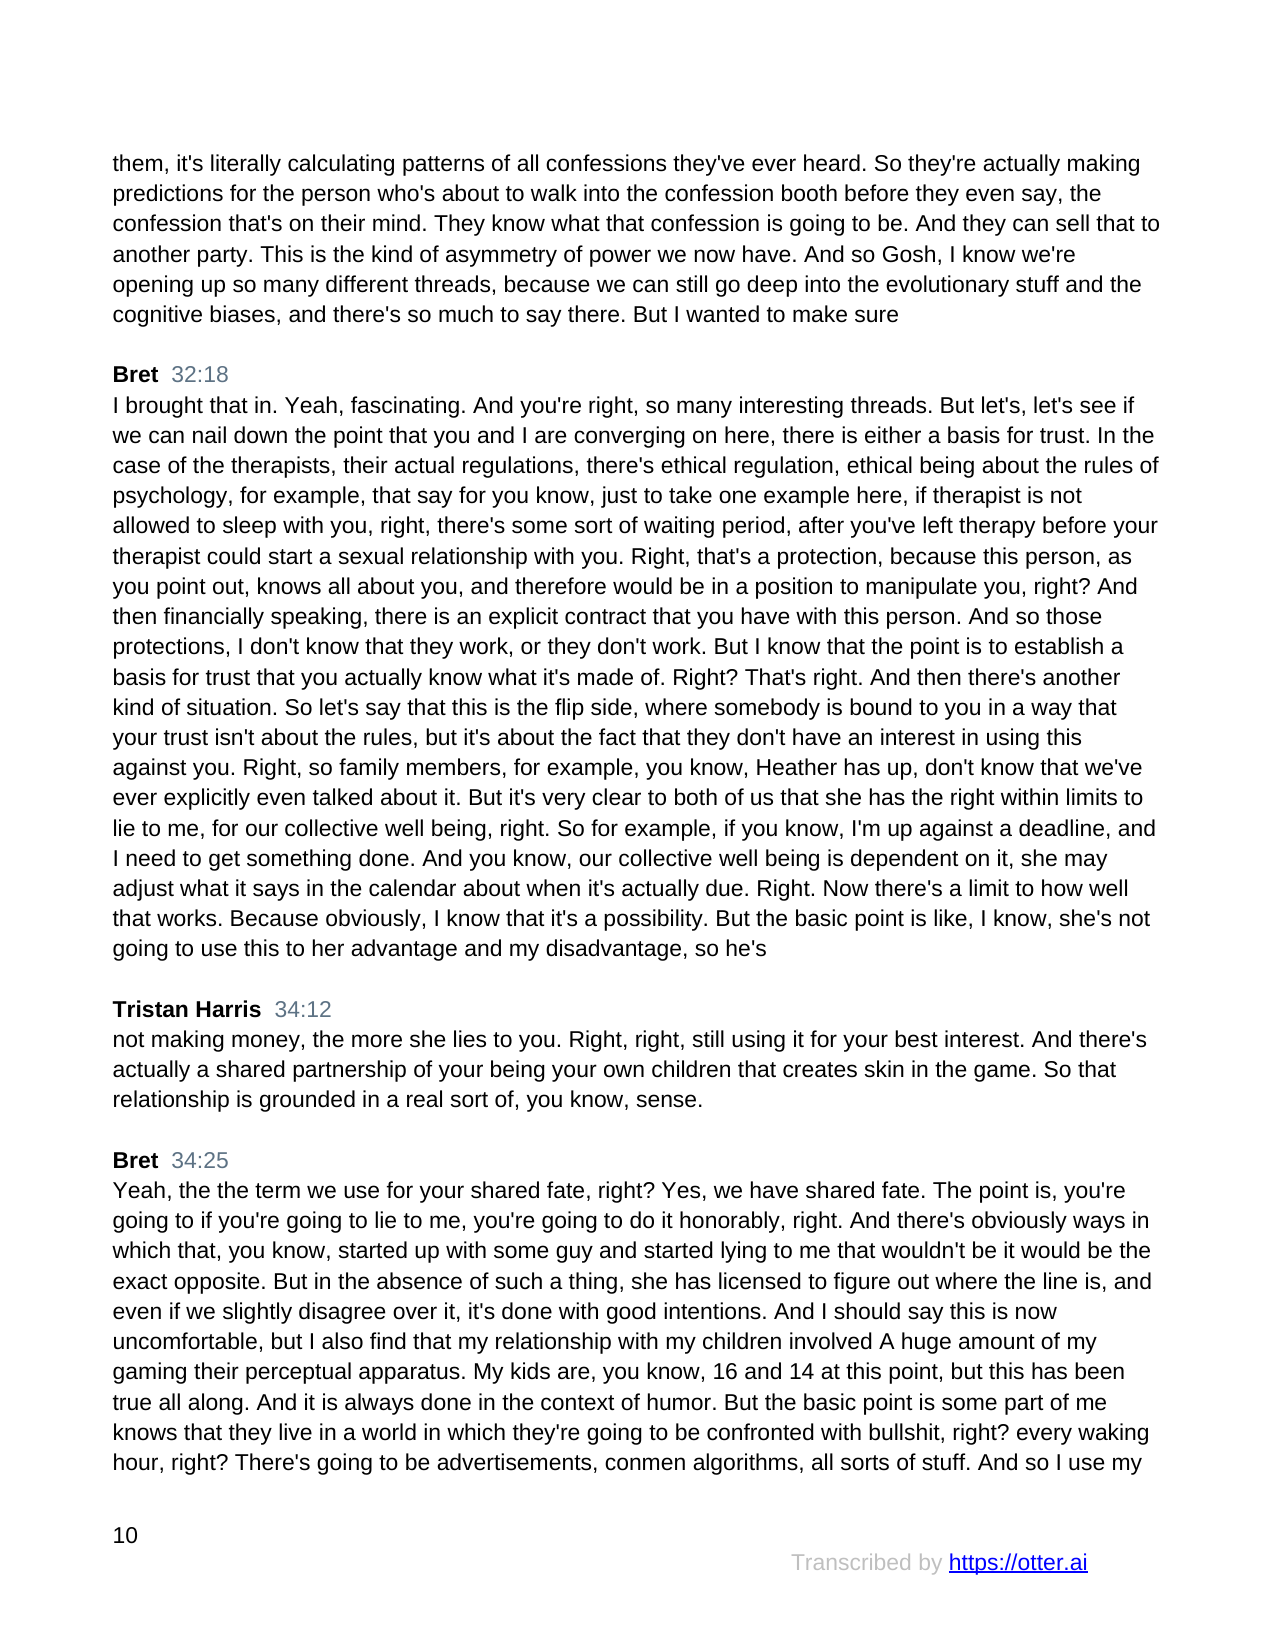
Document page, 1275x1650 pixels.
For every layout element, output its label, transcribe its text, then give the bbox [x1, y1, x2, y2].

text not making money, the more she lies to you. Right, right, still using it for your best interest. And there's actually a shared partnership of your being your own children that creates skin in the game. So that relationship is grounded in a real sort of, you know, sense. [112, 1026, 1162, 1113]
text Tristan Harris 34:12 [112, 996, 1162, 1022]
text I brought that in. Yeah, fascinating. And you're right, so many interesting threads. But let's, let's see if we can nail down the point that you and I are converging on here, there is either a basis for trust. In the case of the therapists, their actual regulations, there's ethical regulation, ethical being about the rules of psychology, for example, that say for you know, just to take one example here, if therapist is not allowed to sleep with you, right, there's some sort of waiting period, after you've left therapy before your therapist could start a sexual relationship with you. Right, that's a protection, because this person, as you point out, knows all about you, and therefore would be in a position to manipulate you, right? And then financially speaking, there is an explicit contract that you have with this person. And so those protections, I don't know that they work, or they don't work. But I know that the point is to establish a basis for trust that you actually know what it's made of. Right? That's right. And then there's another kind of situation. So let's say that this is the flip side, where somebody is bound to you in a way that your trust isn't about the rules, but it's about the fact that they don't have an interest in using this against you. Right, so family members, for example, you know, Heather has up, don't know that we've ever explicitly even talked about it. But it's very clear to both of us that she has the right within limits to lie to me, for our collective well being, right. So for example, if you know, I'm up against a deadline, and I need to get something done. And you know, our collective well being is dependent on it, she may adjust what it says in the calendar about when it's actually due. Right. Now there's a limit to how well that works. Because obviously, I know that it's a possibility. But the basic point is like, I know, she's not going to use this to her advantage and my disadvantage, so he's [112, 392, 1162, 962]
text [112, 1177, 1162, 1475]
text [112, 150, 1162, 327]
text Bret 34:25 [112, 1147, 1162, 1173]
text Bret 32:18 [112, 361, 1162, 388]
